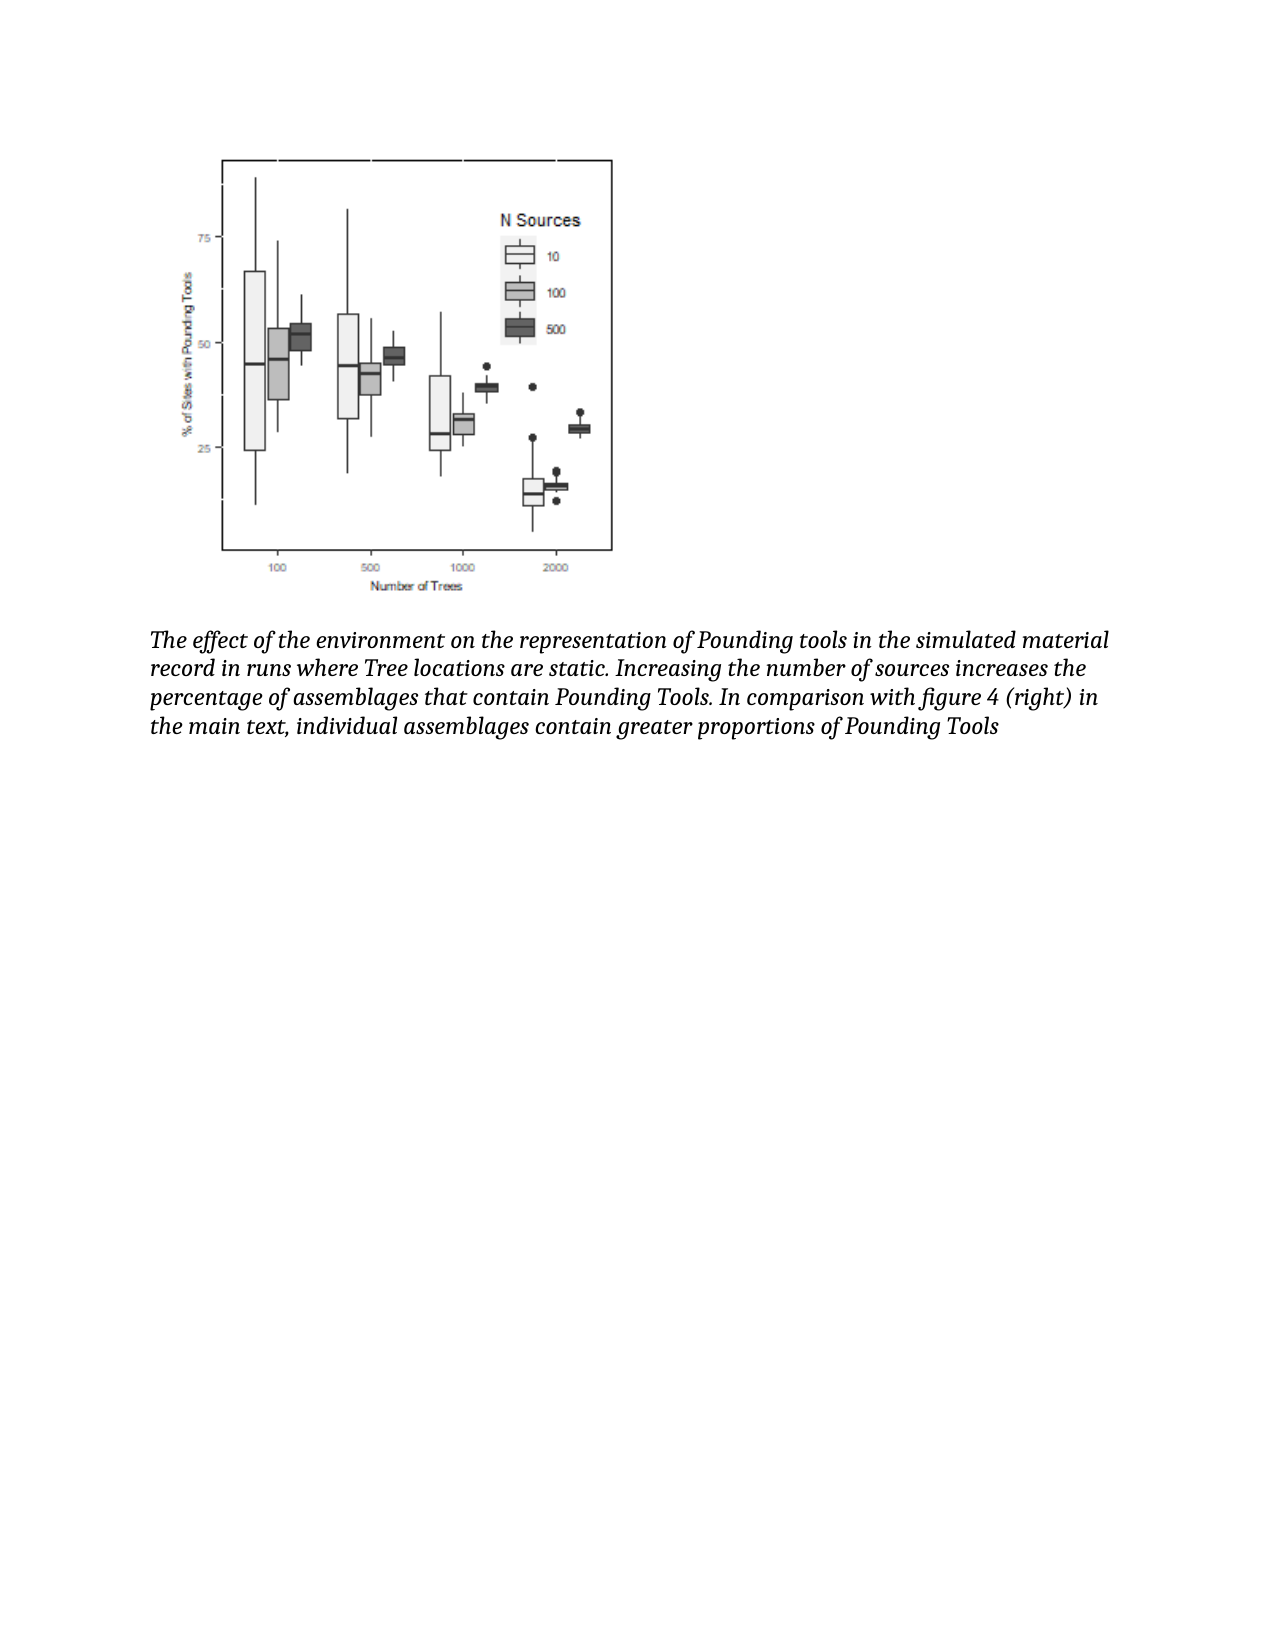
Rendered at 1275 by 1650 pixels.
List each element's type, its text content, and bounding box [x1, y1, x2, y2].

text The effect of the environment on the representation of Pounding tools in the simulated material record in runs where Tree locations are static. Increasing the number of sources increases the percentage of assemblages that contain Pounding Tools. In comparison with figure 4 (right) in the main text, individual assemblages contain greater proportions of Pounding Tools [150, 626, 1125, 741]
picture [168, 150, 624, 605]
